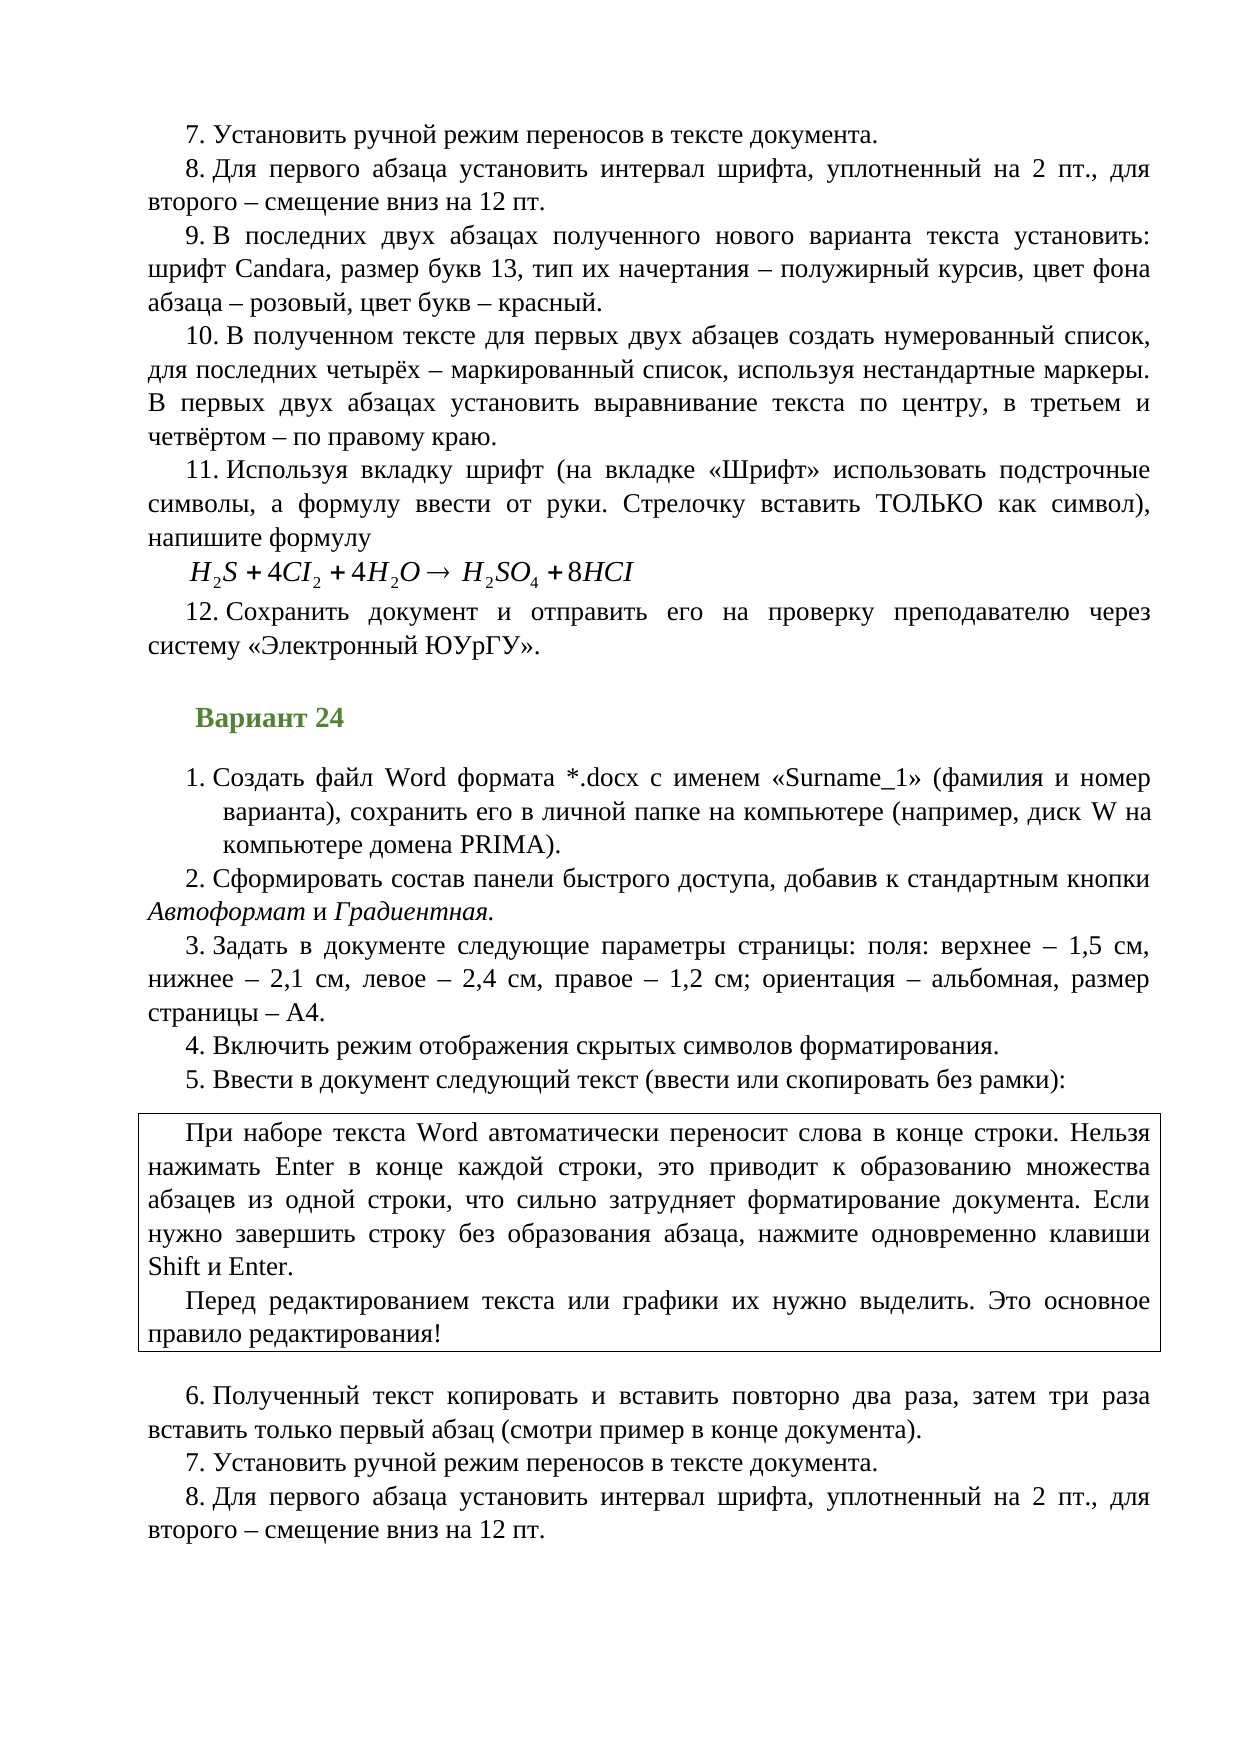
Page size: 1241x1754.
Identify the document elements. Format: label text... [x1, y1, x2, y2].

list Включить режим отображения скрытых символов форматирования. [148, 1029, 1152, 1061]
list Для первого абзаца установить интервал шрифта, уплотненный на 2 пт., для второго – смещение вниз на 12 пт. [148, 1480, 1152, 1544]
list Сформировать состав панели быстрого доступа, добавив к стандартным кнопки Автоформат и Градиентная. [148, 862, 1152, 926]
list При наборе текста Word автоматически переносит слова в конце строки. Нельзя нажимать Enter в конце каждой строки, это приводит к образованию множества абзацев из одной строки, что сильно затрудняет форматирование документа. Если нужно завершить строку без образования абзаца, нажмите одновременно клавиши Shift и Enter. [139, 1114, 1160, 1281]
list В полученном тексте для первых двух абзацев создать нумерованный список, для последних четырёх – маркированный список, используя нестандартные маркеры. В первых двух абзацах установить выравнивание текста по центру, в третьем и четвёртом – по правому краю. [148, 319, 1152, 451]
list Перед редактированием текста или графики их нужно выделить. Это основное правило редактирования! [139, 1281, 1160, 1351]
subtitle Вариант 24 [148, 700, 1152, 733]
list Используя вкладку шрифт (на вкладке «Шрифт» использовать подстрочные символы, а формулу ввести от руки. Стрелочку вставить ТОЛЬКО как символ), напишите формулу [148, 453, 1152, 552]
list Установить ручной режим переносов в тексте документа. [148, 1446, 1152, 1477]
list Для первого абзаца установить интервал шрифта, уплотненный на 2 пт., для второго – смещение вниз на 12 пт. [148, 152, 1152, 216]
list В последних двух абзацах полученного нового варианта текста установить: шрифт Candara, размер букв 13, тип их начертания – полужирный курсив, цвет фона абзаца – розовый, цвет букв – красный. [148, 219, 1152, 317]
list Сохранить документ и отправить его на проверку преподавателю через систему «Электронный ЮУрГУ». [148, 595, 1152, 660]
list Ввести в документ следующий текст (ввести или скопировать без рамки): [148, 1063, 1152, 1094]
list Создать файл Word формата *.docx с именем «Surname_1» (фамилия и номер варианта), сохранить его в личной папке на компьютере (например, диск W на компьютере домена PRIMA). [185, 761, 1152, 859]
list Установить ручной режим переносов в тексте документа. [148, 118, 1152, 149]
list Полученный текст копировать и вставить повторно два раза, затем три раза вставить только первый абзац (смотри пример в конце документа). [148, 1379, 1152, 1444]
list Задать в документе следующие параметры страницы: поля: верхнее – 1,5 см, нижнее – 2,1 см, левое – 2,4 см, правое – 1,2 см; ориентация – альбомная, размер страницы – А4. [148, 929, 1152, 1027]
